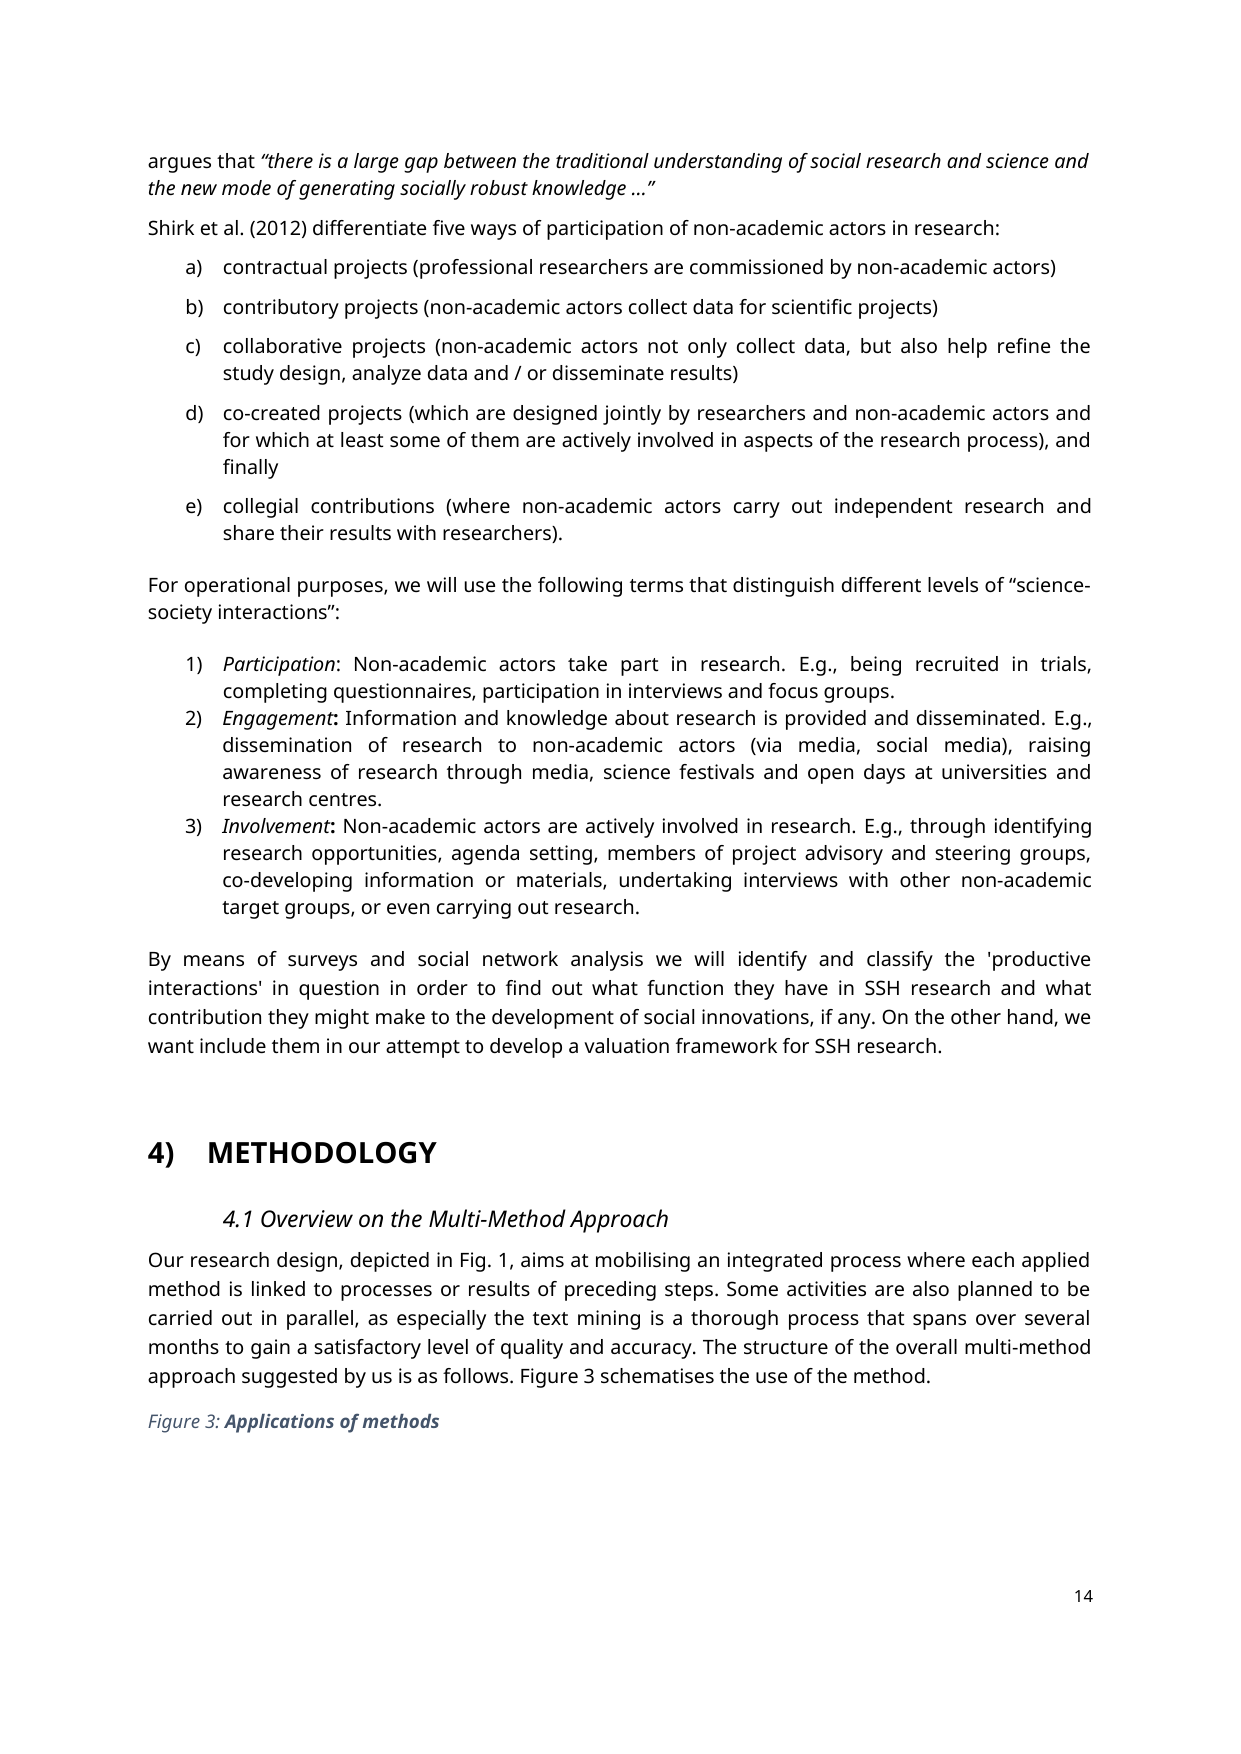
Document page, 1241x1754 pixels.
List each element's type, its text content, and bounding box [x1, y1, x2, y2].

list co-created projects (which are designed jointly by researchers and non-academic actors and for which at least some of them are actively involved in aspects of the research process), and finally [185, 399, 1093, 480]
text Our research design, depicted in Fig. 1, aims at mobilising an integrated process where each applied method is linked to processes or results of preceding steps. Some activities are also planned to be carried out in parallel, as especially the text mining is a thorough process that spans over several months to gain a satisfactory level of quality and accuracy. The structure of the overall multi-method approach suggested by us is as follows. Figure 3 schematises the use of the method. [148, 1246, 1093, 1390]
list contractual projects (professional researchers are commissioned by non-academic actors) [185, 253, 1093, 281]
subtitle METHODOLOGY [148, 1132, 1093, 1172]
text For operational purposes, we will use the following terms that distinguish different levels of “science-society interactions”: [148, 571, 1093, 625]
text Shirk et al. (2012) differentiate five ways of participation of non-academic actors in research: [148, 214, 1093, 241]
text Figure 3: Applications of methods [148, 1408, 1093, 1434]
list Involvement: Non-academic actors are actively involved in research. E.g., through identifying research opportunities, agenda setting, members of project advisory and steering groups, co-developing information or materials, undertaking interviews with other non-academic target groups, or even carrying out research. [185, 812, 1093, 920]
subtitle 4.1 Overview on the Multi-Method Approach [223, 1203, 1095, 1234]
list contributory projects (non-academic actors collect data for scientific projects) [185, 293, 1093, 320]
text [148, 148, 1093, 202]
text By means of surveys and social network analysis we will identify and classify the 'productive interactions' in question in order to find out what function they have in SSH research and what contribution they might make to the development of social innovations, if any. On the other hand, we want include them in our attempt to develop a valuation framework for SSH research. [148, 945, 1093, 1059]
list Engagement: Information and knowledge about research is provided and disseminated. E.g., dissemination of research to non-academic actors (via media, social media), raising awareness of research through media, science festivals and open days at universities and research centres. [185, 704, 1093, 812]
list collaborative projects (non-academic actors not only collect data, but also help refine the study design, analyze data and / or disseminate results) [185, 332, 1093, 386]
list collegial contributions (where non-academic actors carry out independent research and share their results with researchers). [185, 492, 1093, 546]
list Participation: Non-academic actors take part in research. E.g., being recruited in trials, completing questionnaires, participation in interviews and focus groups. [185, 650, 1093, 704]
